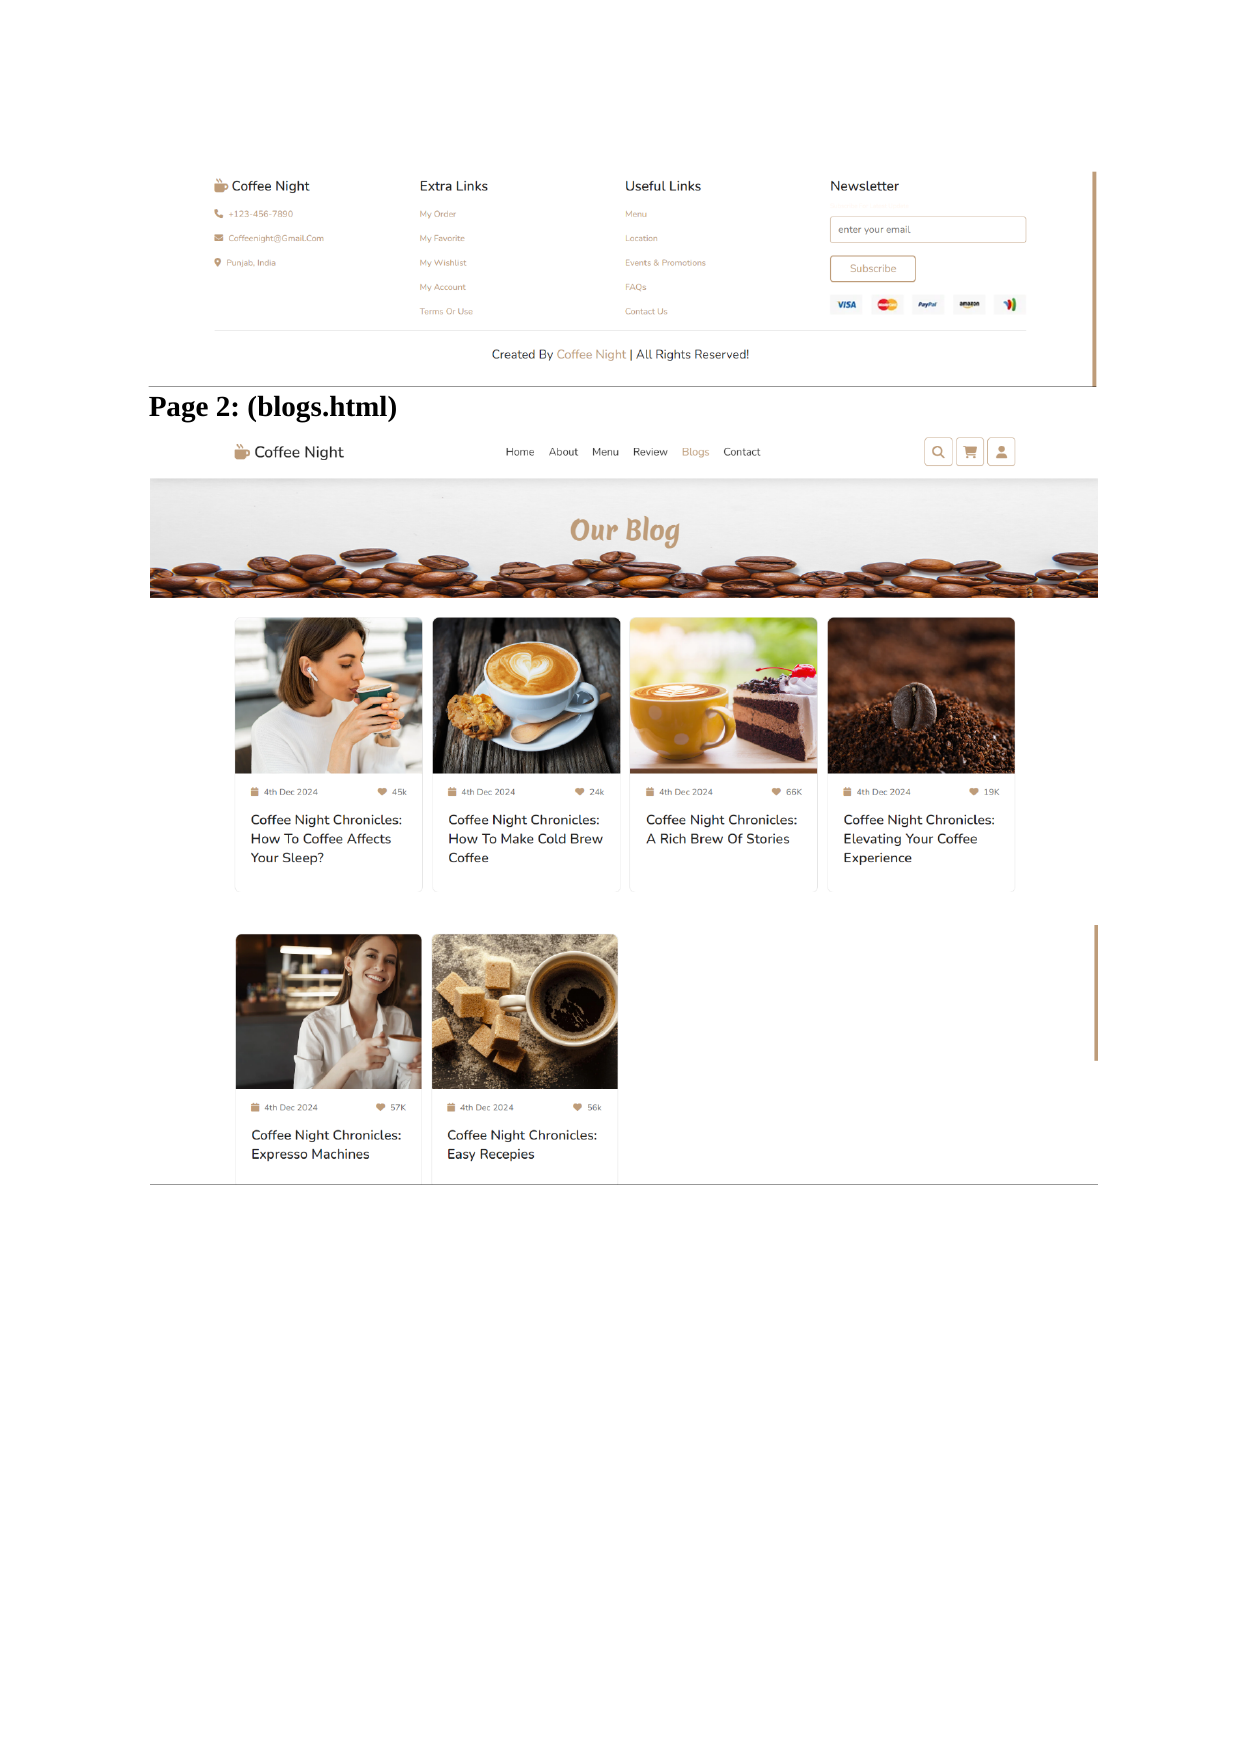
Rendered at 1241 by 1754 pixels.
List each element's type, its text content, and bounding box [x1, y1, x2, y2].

subtitle Page 2: (blogs.html) [148, 389, 1098, 422]
picture [148, 140, 1097, 387]
picture [150, 925, 1098, 1185]
picture [150, 425, 1098, 892]
